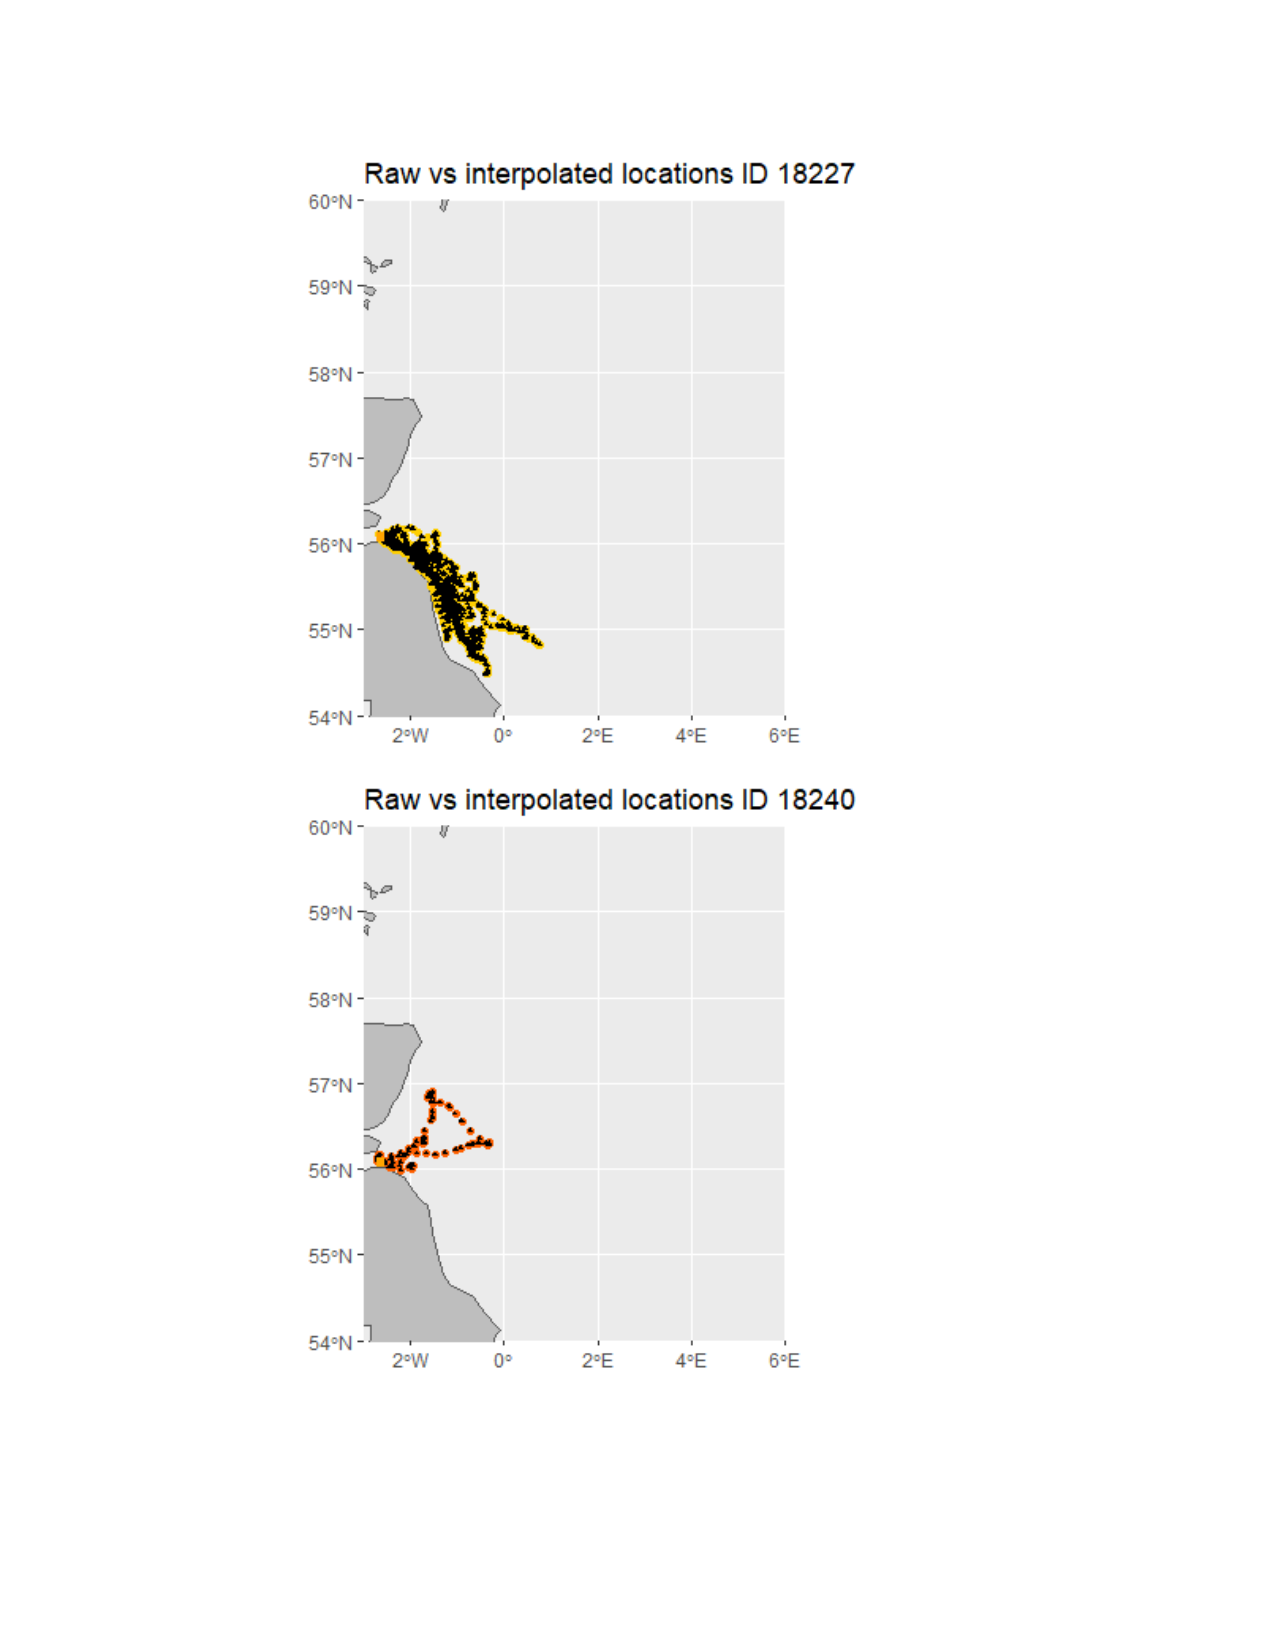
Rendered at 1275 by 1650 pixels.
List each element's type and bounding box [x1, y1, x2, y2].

picture [168, 775, 927, 1382]
picture [168, 150, 927, 757]
